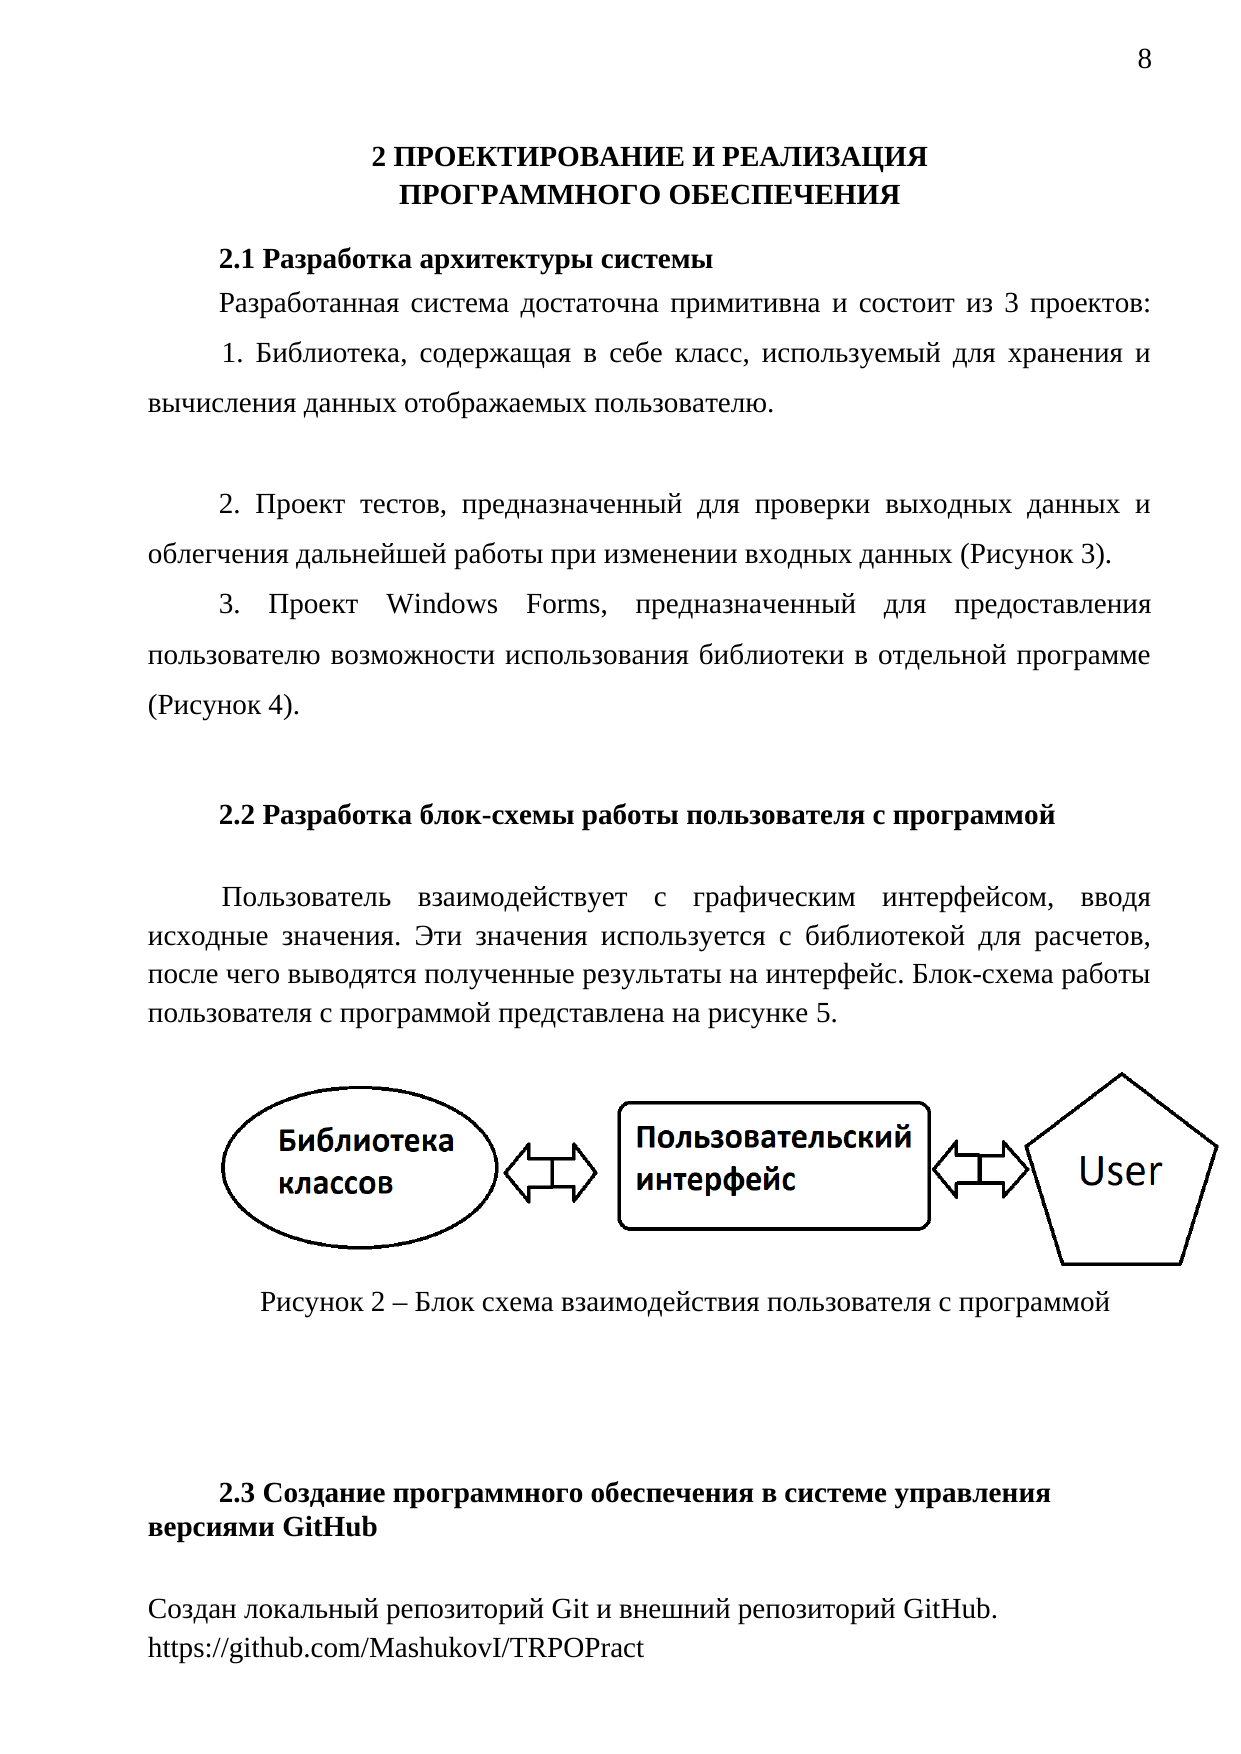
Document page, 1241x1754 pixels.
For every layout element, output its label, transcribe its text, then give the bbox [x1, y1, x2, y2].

text Создан локальный репозиторий Git и внешний репозиторий GitHub. [148, 1591, 1152, 1625]
text Пользователь взаимодействует с графическим интерфейсом, вводя исходные значения. Эти значения используется с библиотекой для расчетов, после чего выводятся полученные результаты на интерфейс. Блок-схема работы пользователя с программой представлена на рисунке 5. [148, 879, 1152, 918]
subtitle 2 ПРОЕКТИРОВАНИЕ И РЕАЛИЗАЦИЯ ПРОГРАММНОГО ОБЕСПЕЧЕНИЯ [148, 139, 1152, 211]
text Пользователь взаимодействует с графическим интерфейсом, вводя исходные значения. Эти значения используется с библиотекой для расчетов, после чего выводятся полученные результаты на интерфейс. Блок-схема работы пользователя с программой представлена на рисунке 5. [148, 990, 1152, 1028]
text 3. Проект Windows Forms, предназначенный для предоставления пользователю возможности использования библиотеки в отдельной программе (Рисунок 4). [148, 587, 1152, 637]
subtitle 2.2 Разработка блок-схемы работы пользователя с программой [148, 797, 1152, 830]
picture [218, 1072, 1223, 1280]
text https://github.com/MashukovI/TRPOPract [148, 1630, 1152, 1663]
subtitle 2.1 Разработка архитектуры системы [148, 241, 1152, 274]
text Рисунок 2 – Блок схема взаимодействия пользователя с программой [148, 1284, 1152, 1318]
text Разработанная система достаточна примитивна и состоит из 3 проектов: 1. Библиотека, содержащая в себе класс, используемый для хранения и вычисления данных отображаемых пользователю. [148, 285, 1152, 419]
text 2. Проект тестов, предназначенный для проверки выходных данных и облегчения дальнейшей работы при изменении входных данных (Рисунок 3). [148, 486, 1152, 570]
text 3. Проект Windows Forms, предназначенный для предоставления пользователю возможности использования библиотеки в отдельной программе (Рисунок 4). [148, 670, 1152, 721]
subtitle 2.3 Создание программного обеспечения в системе управления версиями GitHub [148, 1475, 1152, 1542]
